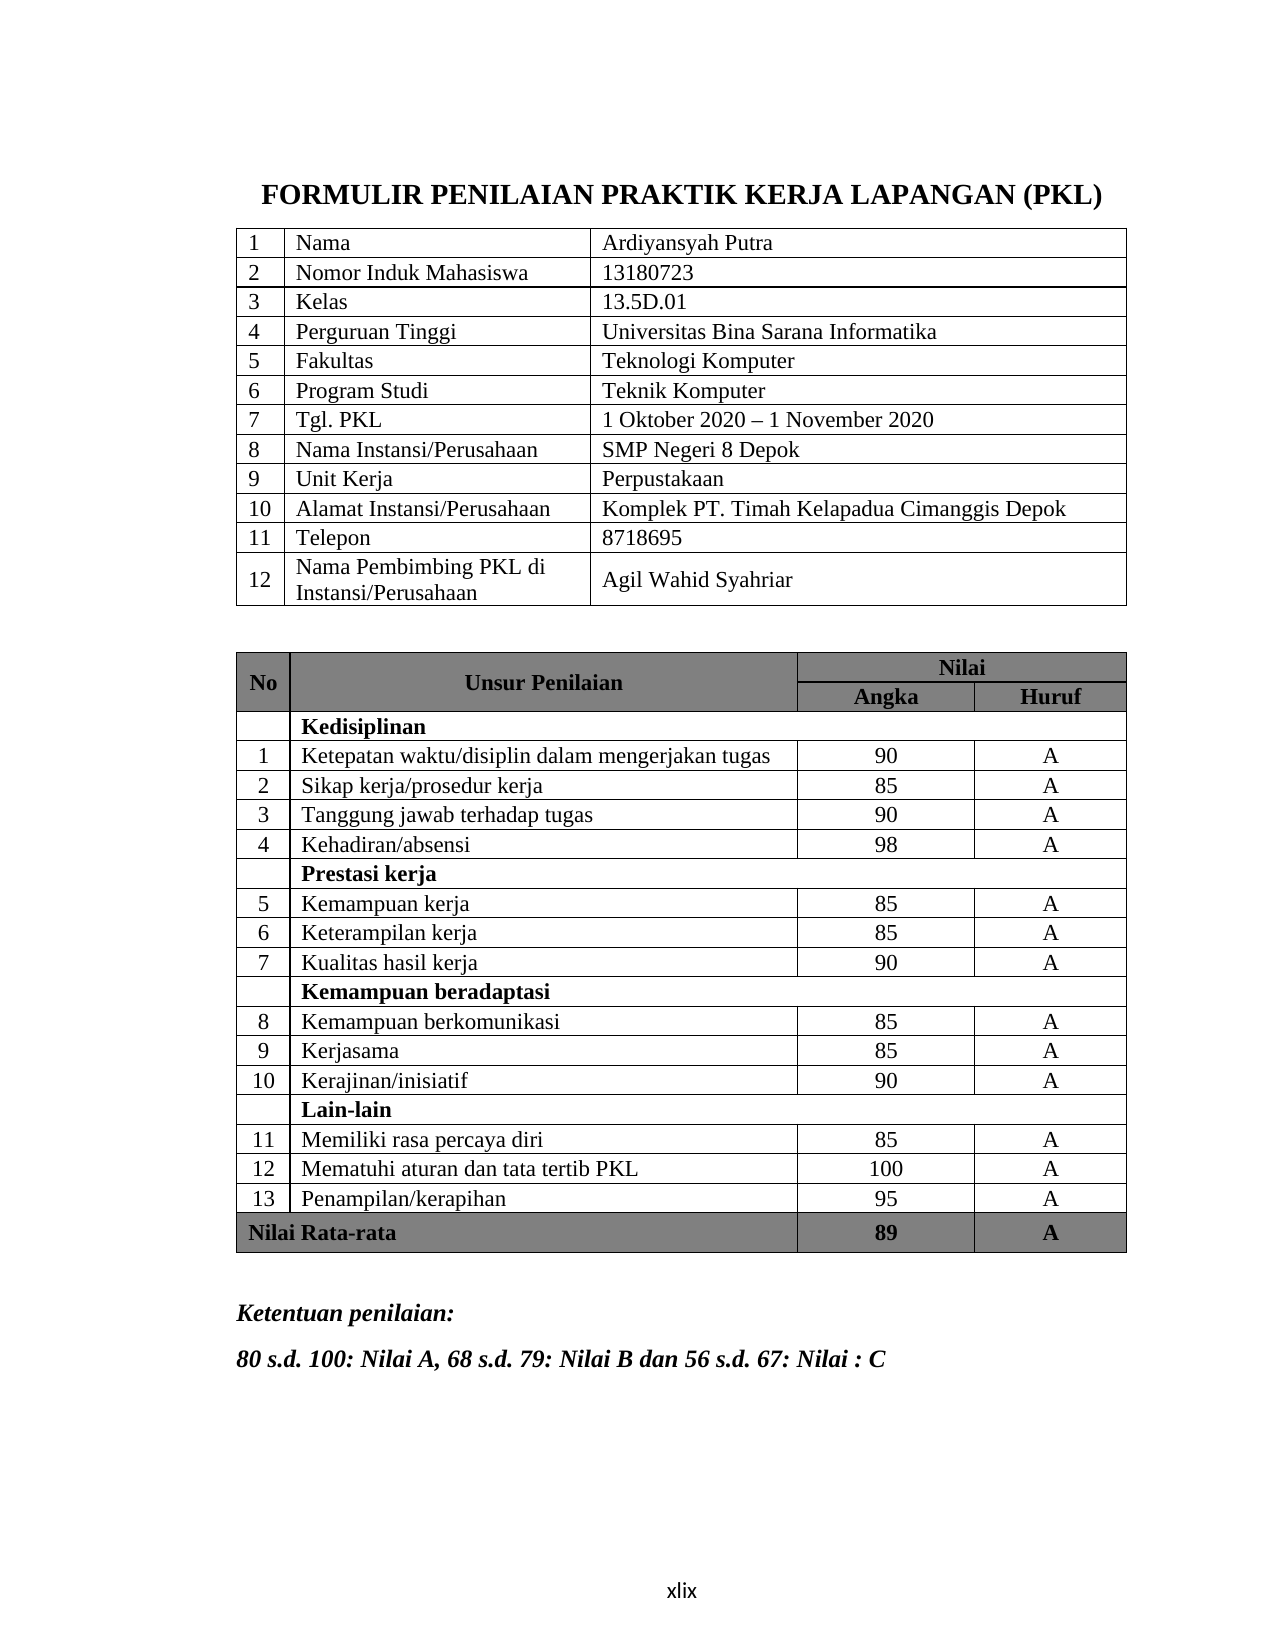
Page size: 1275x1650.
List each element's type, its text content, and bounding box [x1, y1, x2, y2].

table_cell 85 [798, 771, 974, 799]
table_cell A [975, 1154, 1126, 1182]
table_cell 6 [237, 918, 289, 947]
table_cell 85 [798, 889, 974, 917]
table_cell Perpustakaan [591, 464, 1126, 493]
table_cell Kehadiran/absensi [291, 830, 797, 858]
table_cell 3 [237, 288, 284, 316]
table_cell Kelas [285, 288, 590, 316]
table_cell A [975, 1125, 1126, 1153]
table_cell 13 [237, 1184, 289, 1212]
table_cell Perguruan Tinggi [285, 317, 590, 345]
table_cell Telepon [285, 523, 590, 552]
table_cell 2 [237, 771, 289, 799]
table_cell 85 [798, 1125, 974, 1153]
table_cell 12 [237, 553, 284, 605]
table_cell Keterampilan kerja [291, 918, 797, 947]
table_cell Huruf [975, 683, 1126, 711]
table_cell Kerjasama [291, 1036, 797, 1064]
table_cell Teknologi Komputer [591, 346, 1126, 375]
table_cell Nomor Induk Mahasiswa [285, 258, 590, 286]
table_cell 90 [798, 948, 974, 976]
table_cell Angka [798, 683, 974, 711]
table_cell Penampilan/kerapihan [291, 1184, 797, 1212]
table_header Nama [285, 229, 590, 257]
table_header Ardiyansyah Putra [591, 229, 1126, 257]
table_cell Fakultas [285, 346, 590, 375]
table_cell 8 [237, 1007, 289, 1035]
table_cell Mematuhi aturan dan tata tertib PKL [291, 1154, 797, 1182]
table_cell Tanggung jawab terhadap tugas [291, 800, 797, 829]
table_cell 10 [237, 1066, 289, 1094]
table_cell Nama Pembimbing PKL di Instansi/Perusahaan [285, 553, 590, 605]
table_cell 89 [798, 1213, 974, 1252]
table_cell 3 [237, 800, 289, 829]
table_cell [237, 712, 289, 740]
table_cell Ketepatan waktu/disiplin dalam mengerjakan tugas [291, 741, 797, 770]
table_cell A [975, 889, 1126, 917]
table_cell Teknik Komputer [591, 376, 1126, 404]
table_cell 9 [237, 464, 284, 493]
table_cell [237, 977, 289, 1006]
table_cell 13.5D.01 [591, 288, 1126, 316]
table_cell Prestasi kerja [291, 859, 1126, 888]
table_cell Kemampuan kerja [291, 889, 797, 917]
table_cell 90 [798, 741, 974, 770]
table_cell 90 [798, 800, 974, 829]
table_cell 7 [237, 405, 284, 434]
table_cell A [975, 1007, 1126, 1035]
text 80 s.d. 100: Nilai A, 68 s.d. 79: Nilai B dan 56 s.d. 67: Nilai : C [236, 1344, 1127, 1372]
table_cell 6 [237, 376, 284, 404]
table_cell Universitas Bina Sarana Informatika [591, 317, 1126, 345]
table_cell A [975, 918, 1126, 947]
table_cell A [975, 1066, 1126, 1094]
table_cell 11 [237, 1125, 289, 1153]
table_cell 4 [237, 317, 284, 345]
table_cell Nilai Rata-rata [237, 1213, 797, 1252]
table_header Nilai [798, 653, 1126, 681]
table_cell Alamat Instansi/Perusahaan [285, 494, 590, 522]
table_cell A [975, 1184, 1126, 1212]
table_cell 5 [237, 889, 289, 917]
table_cell Tgl. PKL [285, 405, 590, 434]
table_cell Memiliki rasa percaya diri [291, 1125, 797, 1153]
table_cell 13180723 [591, 258, 1126, 286]
table_cell A [975, 948, 1126, 976]
table_cell 85 [798, 1036, 974, 1064]
table_cell 100 [798, 1154, 974, 1182]
table_cell 85 [798, 918, 974, 947]
table_cell 9 [237, 1036, 289, 1064]
table_cell Kedisiplinan [291, 712, 1126, 740]
table_cell Sikap kerja/prosedur kerja [291, 771, 797, 799]
table_cell A [975, 830, 1126, 858]
table_cell 11 [237, 523, 284, 552]
table_cell 95 [798, 1184, 974, 1212]
table_cell A [975, 741, 1126, 770]
table_cell Agil Wahid Syahriar [591, 553, 1126, 605]
table_cell Unit Kerja [285, 464, 590, 493]
table_cell 8718695 [591, 523, 1126, 552]
text FORMULIR PENILAIAN PRAKTIK KERJA LAPANGAN (PKL) [236, 177, 1127, 211]
table_cell 8 [237, 435, 284, 463]
table_cell 98 [798, 830, 974, 858]
table_cell 10 [237, 494, 284, 522]
table_cell 90 [798, 1066, 974, 1094]
table_cell 12 [237, 1154, 289, 1182]
table_cell A [975, 800, 1126, 829]
table_cell 1 [237, 741, 289, 770]
table_header No [237, 653, 289, 711]
table_cell 85 [798, 1007, 974, 1035]
table_cell Kualitas hasil kerja [291, 948, 797, 976]
table_cell Nama Instansi/Perusahaan [285, 435, 590, 463]
table_header Unsur Penilaian [291, 653, 797, 711]
table_cell 4 [237, 830, 289, 858]
table_cell 7 [237, 948, 289, 976]
table_cell [237, 859, 289, 888]
table_cell 2 [237, 258, 284, 286]
table_cell A [975, 771, 1126, 799]
table_cell 1 Oktober 2020 – 1 November 2020 [591, 405, 1126, 434]
table_cell Komplek PT. Timah Kelapadua Cimanggis Depok [591, 494, 1126, 522]
table_cell Kemampuan beradaptasi [291, 977, 1126, 1006]
table_cell SMP Negeri 8 Depok [591, 435, 1126, 463]
text Ketentuan penilaian: [236, 1298, 1127, 1327]
table_cell A [975, 1036, 1126, 1064]
table_cell 5 [237, 346, 284, 375]
table_cell Lain-lain [291, 1095, 1126, 1123]
table_cell A [975, 1213, 1126, 1252]
table_cell Kemampuan berkomunikasi [291, 1007, 797, 1035]
table_cell [237, 1095, 289, 1123]
table_cell Kerajinan/inisiatif [291, 1066, 797, 1094]
table_header 1 [237, 229, 284, 257]
table_cell Program Studi [285, 376, 590, 404]
